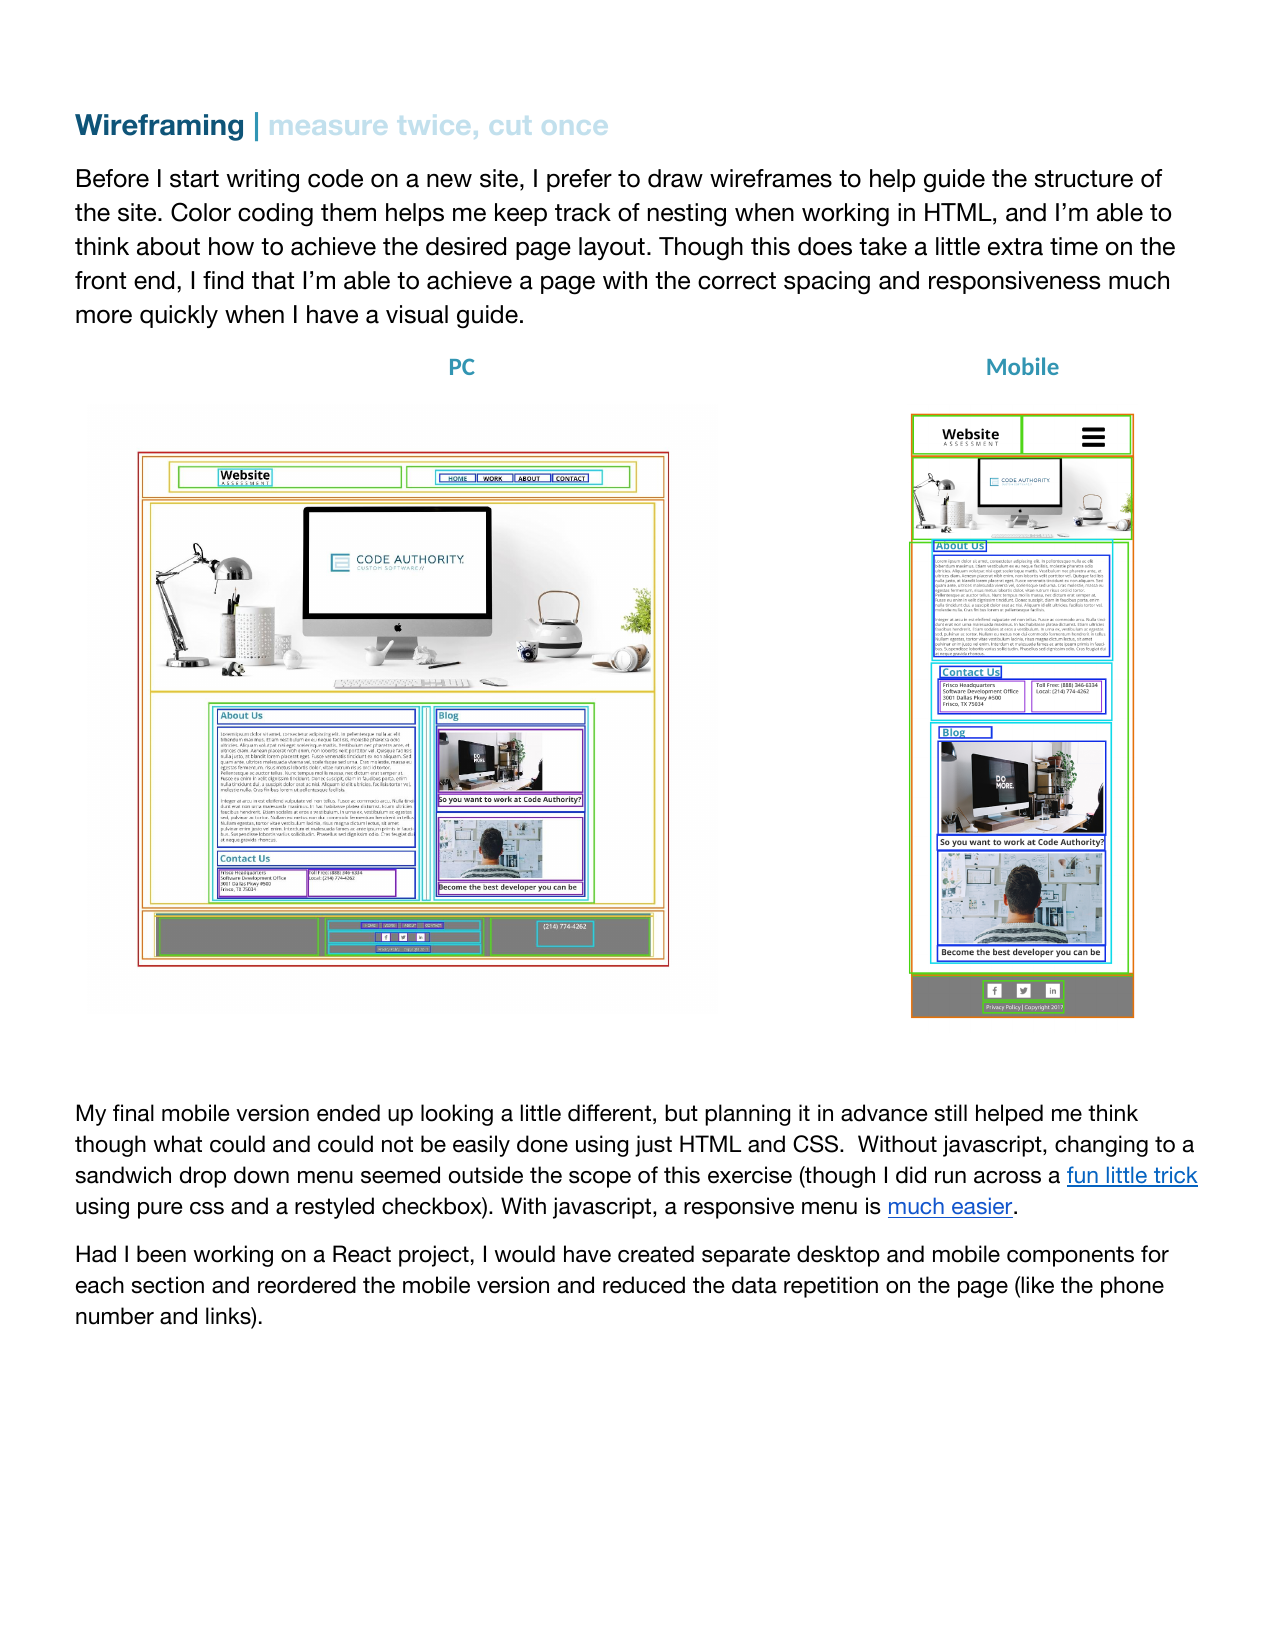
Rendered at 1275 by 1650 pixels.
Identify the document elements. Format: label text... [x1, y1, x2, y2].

picture [87, 404, 718, 1014]
text Before I start writing code on a new site, I prefer to draw wireframes to help guide the structure of the site. Color coding them helps me keep track of nesting when working in HTML, and I’m able to think about how to achieve the desired page layout. Though this does take a little extra time on the front end, I find that I’m able to achieve a page with the correct spacing and responsiveness much more quickly when I have a visual guide. [75, 163, 1200, 330]
text Had I been working on a React project, I would have created separate desktop and mobile components for each section and reordered the mobile version and reduced the data repetition on the page (like the phone number and links). [75, 1240, 1200, 1331]
table_cell [88, 405, 835, 1097]
table_header Mobile [837, 351, 1208, 398]
text My final mobile version ended up looking a little different, but planning it in advance still helped me think though what could and could not be easily done using just HTML and CSS. Without javascript, changing to a sandwich drop down menu seemed outside the scope of this exercise (though I did run across a fun little trick using pure css and a restyled checkbox). With javascript, a responsive menu is much easier. [75, 1099, 1200, 1221]
text Wireframing | measure twice, cut once [75, 106, 1200, 143]
table_cell [837, 405, 1208, 1097]
table_header PC [88, 351, 835, 398]
picture [907, 404, 1138, 1033]
